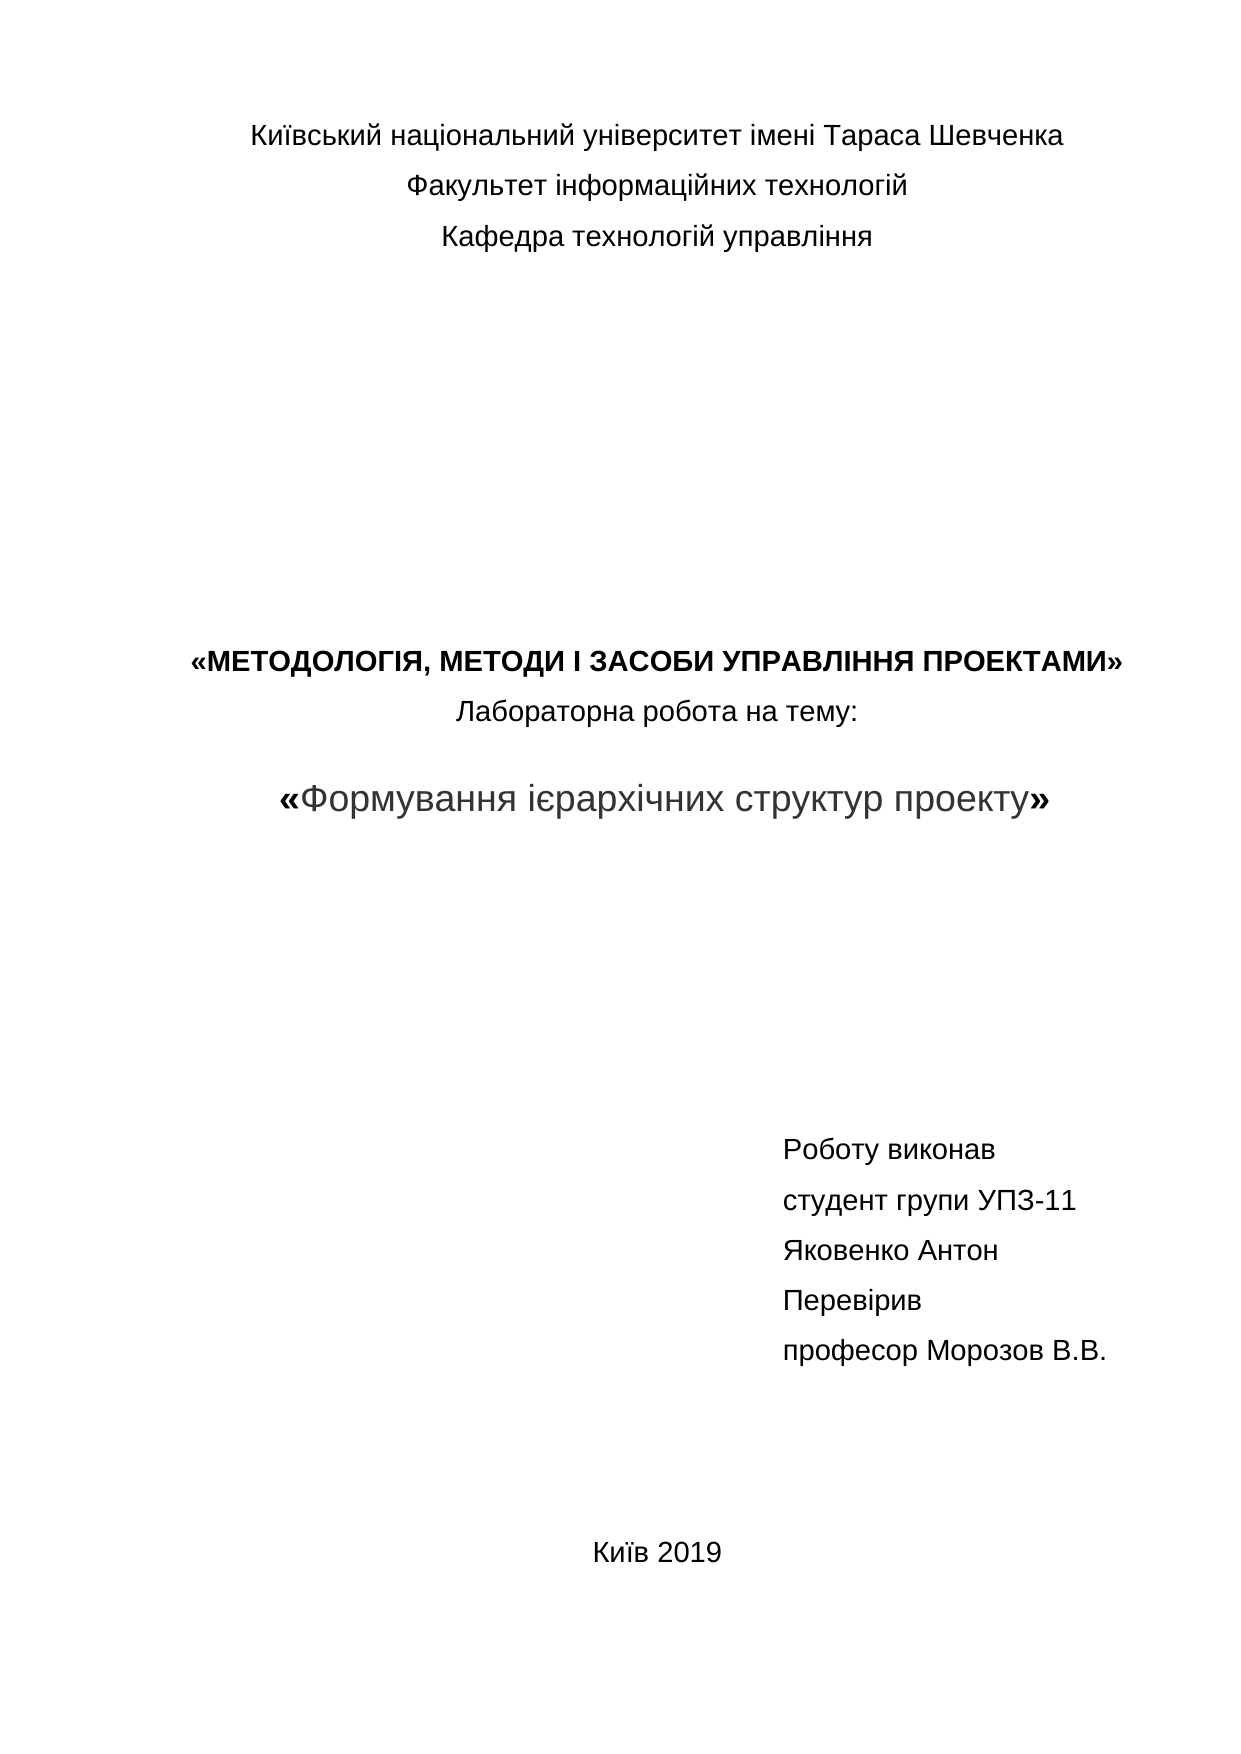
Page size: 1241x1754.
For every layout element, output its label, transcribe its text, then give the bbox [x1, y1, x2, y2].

text Роботу виконав [783, 1132, 1152, 1166]
subtitle «Формування ієрархічних структур проекту» [177, 776, 1152, 819]
text Кафедра технологій управління [148, 219, 1152, 252]
text Київський національний університет імені Тараса Шевченка [148, 118, 1152, 152]
text професор Морозов В.В. [783, 1333, 1152, 1367]
text Перевірив [783, 1283, 1152, 1317]
text Факультет інформаційних технологій [148, 168, 1152, 202]
text студент групи УПЗ-11 [783, 1182, 1152, 1216]
text Київ 2019 [148, 1535, 1152, 1568]
text Яковенко Антон [783, 1233, 1152, 1266]
text Лабораторна робота на тему: [148, 694, 1152, 728]
text «МЕТОДОЛОГІЯ, МЕТОДИ І ЗАСОБИ УПРАВЛІННЯ ПРОЕКТАМИ» [148, 644, 1152, 678]
